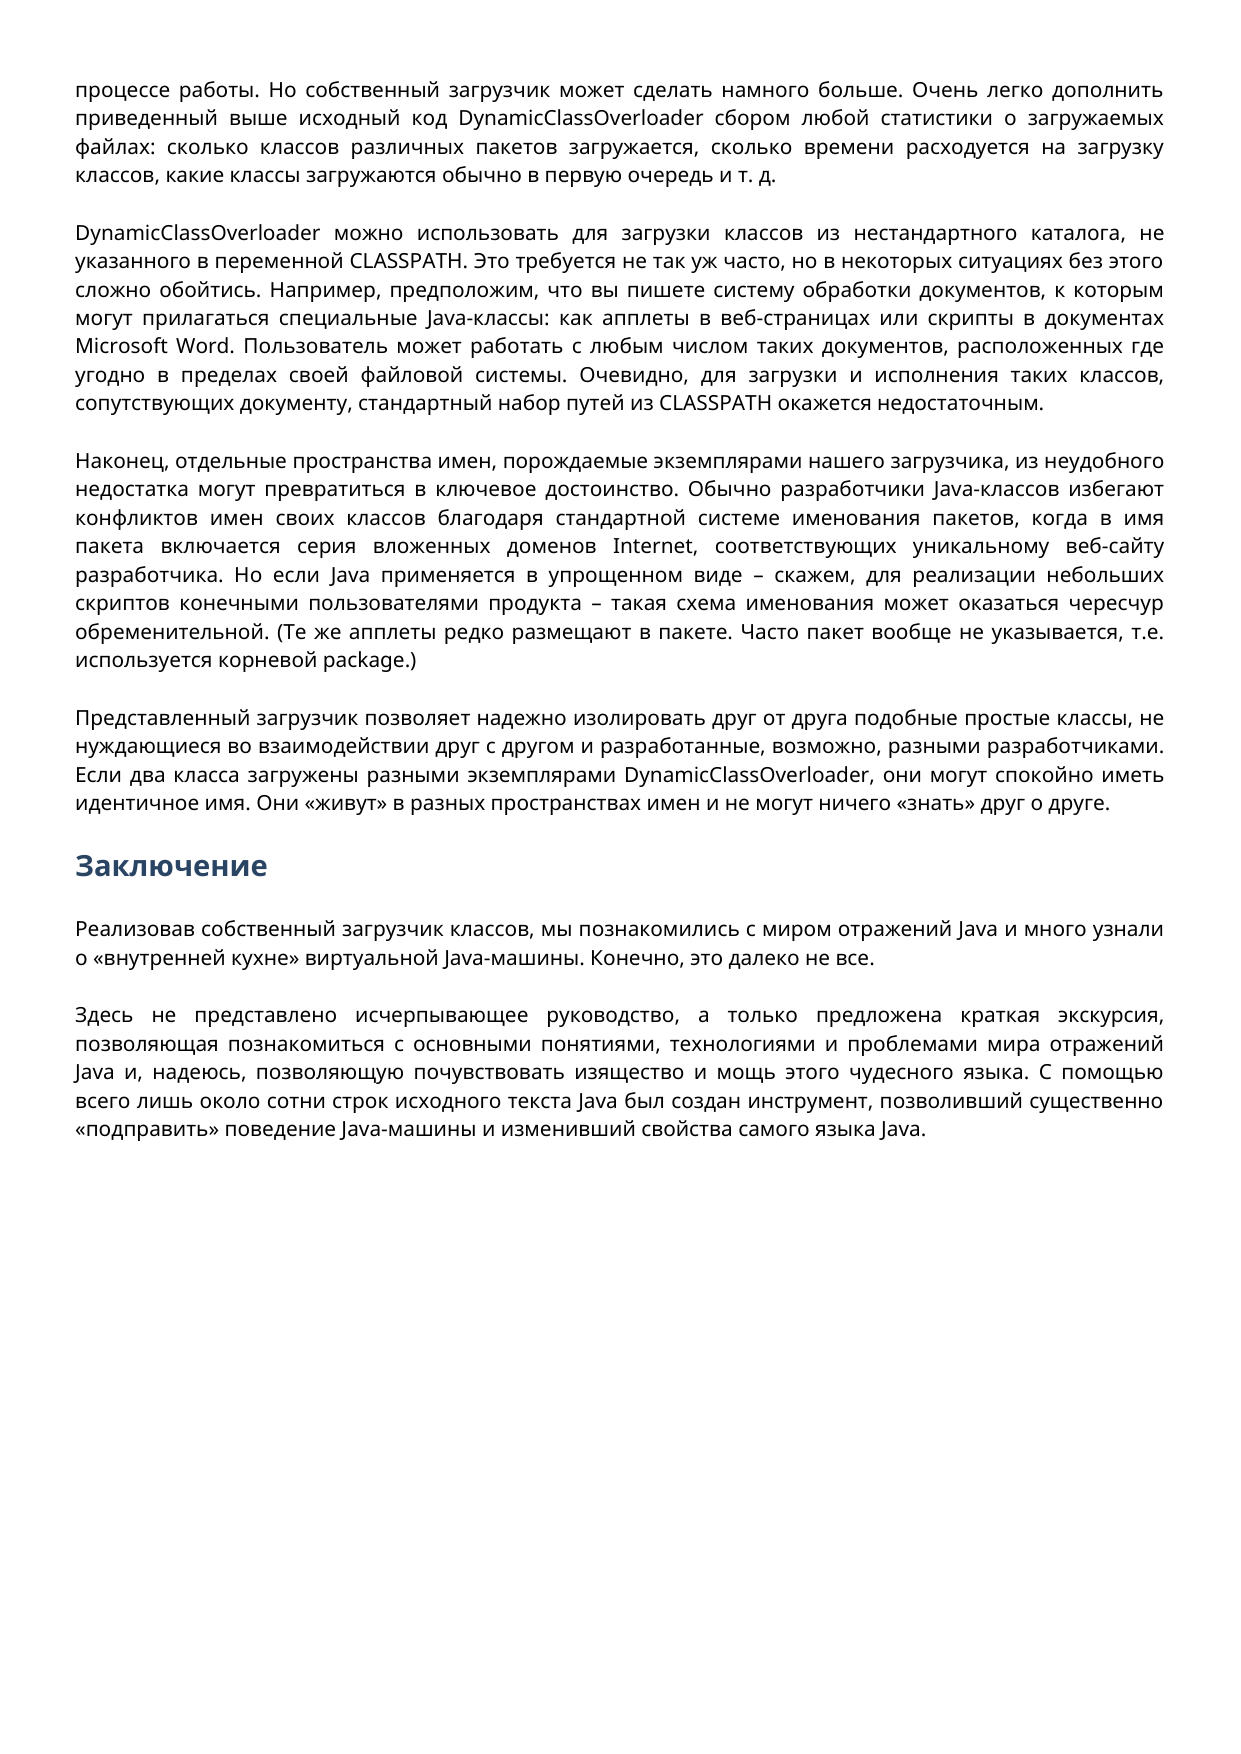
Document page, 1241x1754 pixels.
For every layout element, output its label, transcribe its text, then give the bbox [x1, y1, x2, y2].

text DynamicClassOverloader можно использовать для загрузки классов из нестандартного каталога, не указанного в переменной CLASSPATH. Это требуется не так уж часто, но в некоторых ситуациях без этого сложно обойтись. Например, предположим, что вы пишете систему обработки документов, к которым могут прилагаться специальные Java-классы: как апплеты в веб-страницах или скрипты в документах Microsoft Word. Пользователь может работать с любым числом таких документов, расположенных где угодно в пределах своей файловой системы. Очевидно, для загрузки и исполнения таких классов, сопутствующих документу, стандартный набор путей из CLASSPATH окажется недостаточным. [75, 218, 1165, 417]
text Реализовав собственный загрузчик классов, мы познакомились с миром отражений Java и много узнали о «внутренней кухне» виртуальной Java-машины. Конечно, это далеко не все. [75, 914, 1165, 971]
text Наконец, отдельные пространства имен, порождаемые экземплярами нашего загрузчика, из неудобного недостатка могут превратиться в ключевое достоинство. Обычно разработчики Java-классов избегают конфликтов имен своих классов благодаря стандартной системе именования пакетов, когда в имя пакета включается серия вложенных доменов Internet, соответствующих уникальному веб-сайту разработчика. Но если Java применяется в упрощенном виде – скажем, для реализации небольших скриптов конечными пользователями продукта – такая схема именования может оказаться чересчур обременительной. (Те же апплеты редко размещают в пакете. Часто пакет вообще не указывается, т.е. используется корневой package.) [75, 446, 1165, 674]
text Здесь не представлено исчерпывающее руководство, а только предложена краткая экскурсия, позволяющая познакомиться с основными понятиями, технологиями и проблемами мира отражений Java и, надеюсь, позволяющую почувствовать изящество и мощь этого чудесного языка. С помощью всего лишь около сотни строк исходного текста Java был создан инструмент, позволивший существенно «подправить» поведение Java-машины и изменивший свойства самого языка Java. [75, 1001, 1165, 1143]
text Представленный загрузчик позволяет надежно изолировать друг от друга подобные простые классы, не нуждающиеся во взаимодействии друг с другом и разработанные, возможно, разными разработчиками. Если два класса загружены разными экземплярами DynamicClassOverloader, они могут спокойно иметь идентичное имя. Они «живут» в разных пространствах имен и не могут ничего «знать» друг о друге. [75, 703, 1165, 817]
text Заключение [75, 846, 1165, 885]
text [75, 75, 1165, 189]
